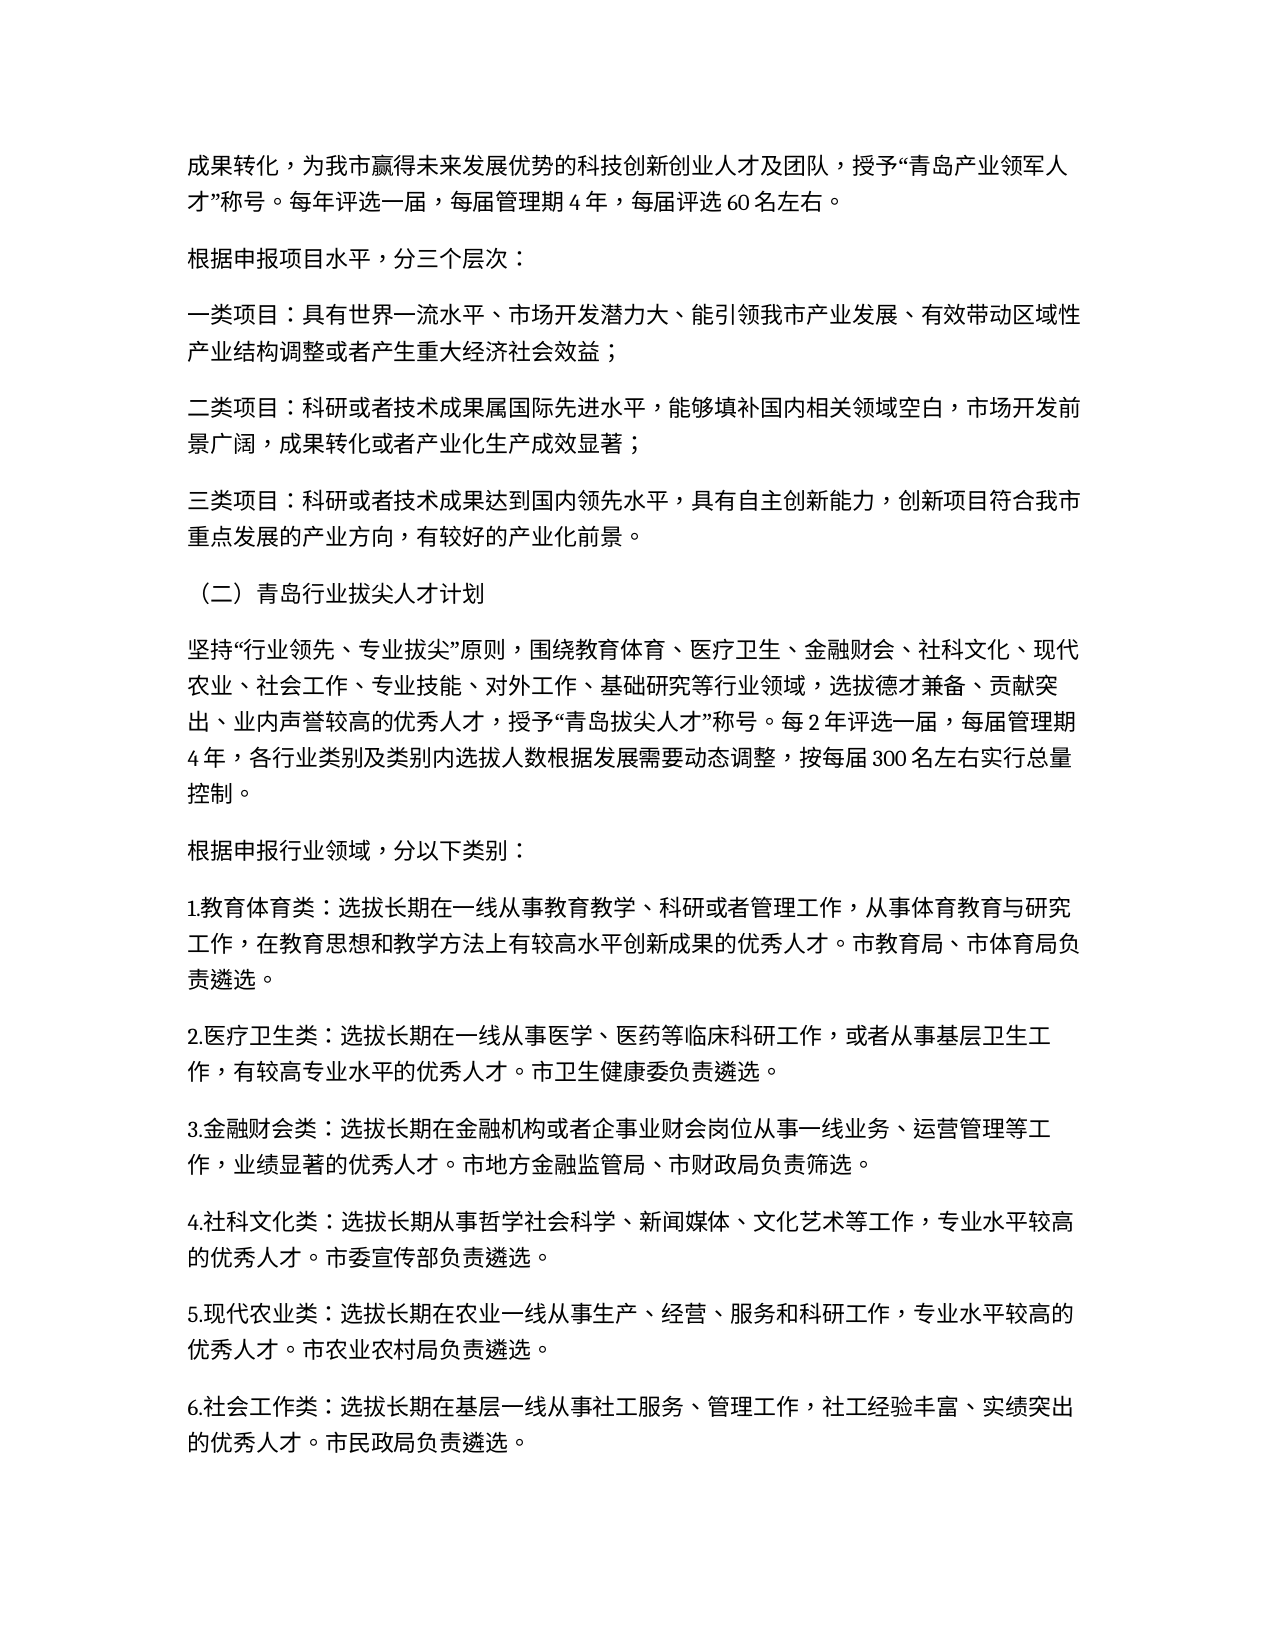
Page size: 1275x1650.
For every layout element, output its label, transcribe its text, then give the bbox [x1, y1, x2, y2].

text 根据申报行业领域，分以下类别： [187, 835, 1087, 866]
text （二）青岛行业拔尖人才计划 [187, 578, 1087, 609]
text 3.金融财会类：选拔长期在金融机构或者企事业财会岗位从事一线业务、运营管理等工作，业绩显著的优秀人才。市地方金融监管局、市财政局负责筛选。 [187, 1113, 1087, 1180]
text 一类项目：具有世界一流水平、市场开发潜力大、能引领我市产业发展、有效带动区域性产业结构调整或者产生重大经济社会效益； [187, 299, 1087, 367]
text 6.社会工作类：选拔长期在基层一线从事社工服务、管理工作，社工经验丰富、实绩突出的优秀人才。市民政局负责遴选。 [187, 1391, 1087, 1458]
text 1.教育体育类：选拔长期在一线从事教育教学、科研或者管理工作，从事体育教育与研究工作，在教育思想和教学方法上有较高水平创新成果的优秀人才。市教育局、市体育局负责遴选。 [187, 892, 1087, 995]
text 4.社科文化类：选拔长期从事哲学社会科学、新闻媒体、文化艺术等工作，专业水平较高的优秀人才。市委宣传部负责遴选。 [187, 1206, 1087, 1273]
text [187, 150, 1087, 217]
text 坚持“行业领先、专业拔尖”原则，围绕教育体育、医疗卫生、金融财会、社科文化、现代农业、社会工作、专业技能、对外工作、基础研究等行业领域，选拔德才兼备、贡献突出、业内声誉较高的优秀人才，授予“青岛拔尖人才”称号。每2年评选一届，每届管理期4年，各行业类别及类别内选拔人数根据发展需要动态调整，按每届300名左右实行总量控制。 [187, 634, 1087, 809]
text 根据申报项目水平，分三个层次： [187, 243, 1087, 274]
text 2.医疗卫生类：选拔长期在一线从事医学、医药等临床科研工作，或者从事基层卫生工作，有较高专业水平的优秀人才。市卫生健康委负责遴选。 [187, 1020, 1087, 1087]
text 5.现代农业类：选拔长期在农业一线从事生产、经营、服务和科研工作，专业水平较高的优秀人才。市农业农村局负责遴选。 [187, 1298, 1087, 1366]
text 二类项目：科研或者技术成果属国际先进水平，能够填补国内相关领域空白，市场开发前景广阔，成果转化或者产业化生产成效显著； [187, 392, 1087, 459]
text 三类项目：科研或者技术成果达到国内领先水平，具有自主创新能力，创新项目符合我市重点发展的产业方向，有较好的产业化前景。 [187, 485, 1087, 552]
